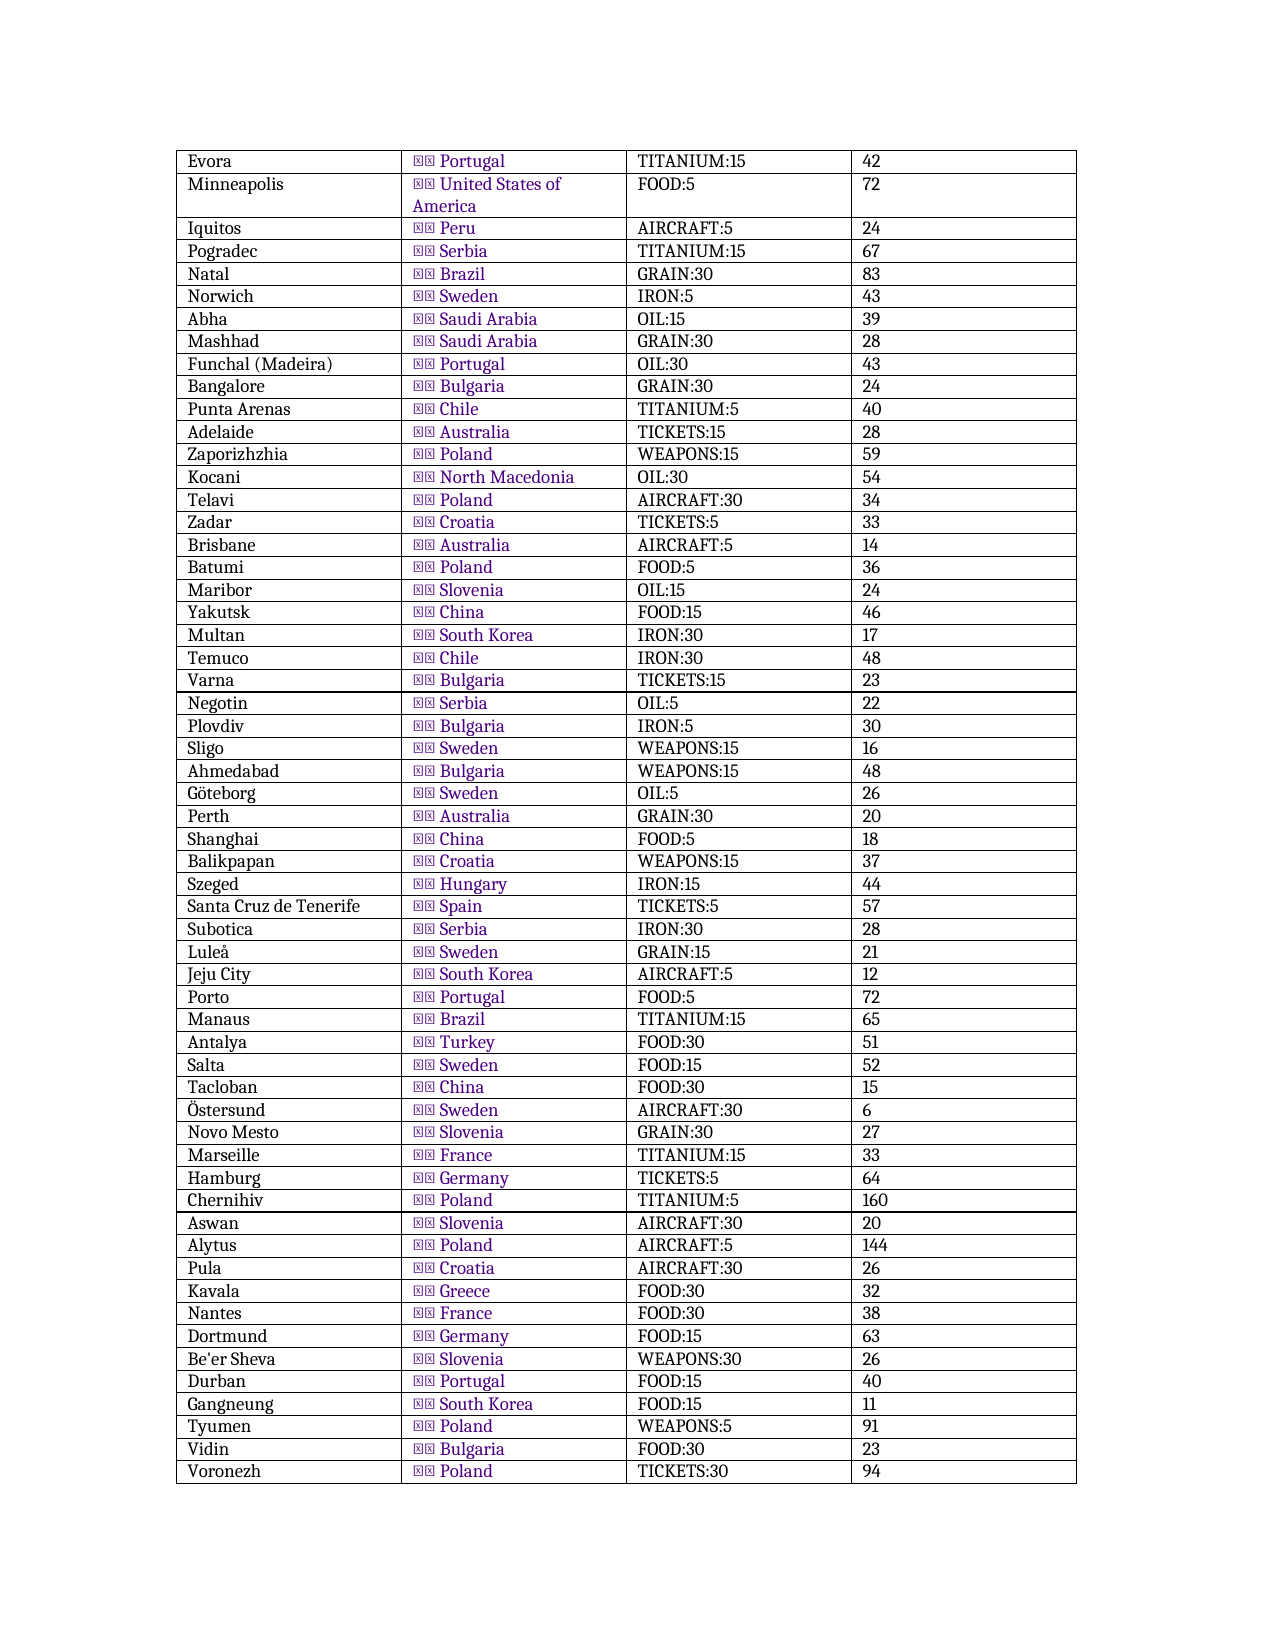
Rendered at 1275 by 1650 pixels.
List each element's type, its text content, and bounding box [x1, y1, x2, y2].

table_cell 🇧🇷 Brazil [402, 1009, 626, 1031]
table_cell GRAIN:15 [627, 941, 851, 963]
table_cell 30 [852, 715, 1076, 737]
table_cell Zaporizhzhia [177, 444, 401, 465]
table_cell 🇵🇱 Poland [402, 557, 626, 578]
table_cell WEAPONS:15 [627, 738, 851, 759]
table_cell Natal [177, 263, 401, 284]
table_cell Luleå [177, 941, 401, 963]
table_cell 33 [852, 1145, 1076, 1166]
table_cell 14 [852, 534, 1076, 556]
table_cell GRAIN:30 [627, 331, 851, 352]
table_cell 43 [852, 354, 1076, 375]
table_cell 20 [852, 1213, 1076, 1234]
table_cell 12 [852, 964, 1076, 985]
table_cell OIL:5 [627, 693, 851, 714]
table_cell Gangneung [177, 1393, 401, 1415]
table_cell 26 [852, 1258, 1076, 1279]
table_cell FOOD:5 [627, 828, 851, 850]
table_cell Hamburg [177, 1167, 401, 1189]
table_cell 72 [852, 174, 1076, 217]
table_cell 🇧🇬 Bulgaria [402, 670, 626, 691]
table_cell 🇪🇸 Spain [402, 896, 626, 917]
table_cell 🇧🇬 Bulgaria [402, 1439, 626, 1460]
table_cell Kocani [177, 466, 401, 488]
table_cell 🇭🇷 Croatia [402, 851, 626, 872]
table_cell 11 [852, 1393, 1076, 1415]
table_cell 23 [852, 1439, 1076, 1460]
table_cell 6 [852, 1099, 1076, 1121]
table_cell 26 [852, 1348, 1076, 1369]
table_cell TICKETS:5 [627, 1167, 851, 1189]
table_cell Tyumen [177, 1416, 401, 1437]
table_cell 48 [852, 760, 1076, 782]
table_cell Kavala [177, 1280, 401, 1302]
table_cell 18 [852, 828, 1076, 850]
table_cell Funchal (Madeira) [177, 354, 401, 375]
table_cell TITANIUM:15 [627, 151, 851, 173]
table_cell 28 [852, 919, 1076, 940]
table_cell 🇵🇹 Portugal [402, 151, 626, 173]
table_cell GRAIN:30 [627, 376, 851, 398]
table_cell TITANIUM:15 [627, 1009, 851, 1031]
table_cell 54 [852, 466, 1076, 488]
table_cell TITANIUM:5 [627, 1190, 851, 1211]
table_cell WEAPONS:15 [627, 444, 851, 465]
table_cell Abha [177, 308, 401, 330]
table_cell 59 [852, 444, 1076, 465]
table_cell 57 [852, 896, 1076, 917]
table_cell 🇨🇱 Chile [402, 399, 626, 420]
table_cell Temuco [177, 647, 401, 669]
table_cell 32 [852, 1280, 1076, 1302]
table_cell 🇸🇪 Sweden [402, 1054, 626, 1076]
table_cell Jeju City [177, 964, 401, 985]
table_cell FOOD:30 [627, 1032, 851, 1053]
table_cell 🇵🇱 Poland [402, 1461, 626, 1483]
table_cell Yakutsk [177, 602, 401, 624]
table_cell Minneapolis [177, 174, 401, 217]
table_cell 🇨🇳 China [402, 1077, 626, 1098]
table_cell 🇵🇪 Peru [402, 218, 626, 239]
table_cell 🇫🇷 France [402, 1145, 626, 1166]
table_cell 33 [852, 512, 1076, 533]
table_cell TICKETS:30 [627, 1461, 851, 1483]
table_cell Pogradec [177, 240, 401, 262]
table_cell 🇵🇱 Poland [402, 444, 626, 465]
table_cell Subotica [177, 919, 401, 940]
table_cell Punta Arenas [177, 399, 401, 420]
table_cell 🇸🇪 Sweden [402, 1099, 626, 1121]
table_cell Negotin [177, 693, 401, 714]
table_cell Maribor [177, 580, 401, 601]
table_cell 🇸🇪 Sweden [402, 286, 626, 307]
table_cell OIL:5 [627, 783, 851, 804]
table_cell 63 [852, 1325, 1076, 1347]
table_cell 🇸🇦 Saudi Arabia [402, 308, 626, 330]
table_cell 🇵🇱 Poland [402, 489, 626, 511]
table_cell 91 [852, 1416, 1076, 1437]
table_cell 40 [852, 399, 1076, 420]
table_cell TICKETS:5 [627, 896, 851, 917]
table_cell 🇦🇺 Australia [402, 421, 626, 443]
table_cell FOOD:30 [627, 1280, 851, 1302]
table_cell Batumi [177, 557, 401, 578]
table_cell 🇷🇸 Serbia [402, 919, 626, 940]
table_cell Manaus [177, 1009, 401, 1031]
table_cell 36 [852, 557, 1076, 578]
table_cell 🇷🇸 Serbia [402, 693, 626, 714]
table_cell OIL:15 [627, 580, 851, 601]
table_cell FOOD:30 [627, 1303, 851, 1324]
table_cell 94 [852, 1461, 1076, 1483]
table_cell 🇸🇮 Slovenia [402, 1122, 626, 1143]
table_cell 🇵🇹 Portugal [402, 986, 626, 1008]
table_cell Sligo [177, 738, 401, 759]
table_cell Nantes [177, 1303, 401, 1324]
table_cell Santa Cruz de Tenerife [177, 896, 401, 917]
table_cell IRON:5 [627, 286, 851, 307]
table_cell AIRCRAFT:30 [627, 1099, 851, 1121]
table_cell OIL:30 [627, 466, 851, 488]
table_cell 37 [852, 851, 1076, 872]
table_cell 🇭🇷 Croatia [402, 512, 626, 533]
table_cell 28 [852, 421, 1076, 443]
table_cell Plovdiv [177, 715, 401, 737]
table_cell Dortmund [177, 1325, 401, 1347]
table_cell AIRCRAFT:5 [627, 964, 851, 985]
table_cell FOOD:5 [627, 986, 851, 1008]
table_cell FOOD:5 [627, 174, 851, 217]
table_cell 🇸🇮 Slovenia [402, 580, 626, 601]
table_cell FOOD:15 [627, 602, 851, 624]
table_cell 43 [852, 286, 1076, 307]
table_cell IRON:5 [627, 715, 851, 737]
table_cell Alytus [177, 1235, 401, 1257]
table_cell Zadar [177, 512, 401, 533]
table_cell Marseille [177, 1145, 401, 1166]
table_cell Göteborg [177, 783, 401, 804]
table_cell TICKETS:5 [627, 512, 851, 533]
table_cell IRON:30 [627, 647, 851, 669]
table_cell 24 [852, 376, 1076, 398]
table_cell 28 [852, 331, 1076, 352]
table_cell AIRCRAFT:5 [627, 1235, 851, 1257]
table_cell AIRCRAFT:5 [627, 218, 851, 239]
table_cell Voronezh [177, 1461, 401, 1483]
table_cell 144 [852, 1235, 1076, 1257]
table_cell 🇫🇷 France [402, 1303, 626, 1324]
table_cell 64 [852, 1167, 1076, 1189]
table_cell 🇦🇺 Australia [402, 534, 626, 556]
table_cell 🇨🇳 China [402, 602, 626, 624]
table_cell TICKETS:15 [627, 421, 851, 443]
table_cell 🇰🇷 South Korea [402, 625, 626, 646]
table_cell Brisbane [177, 534, 401, 556]
table_cell Östersund [177, 1099, 401, 1121]
table_cell Novo Mesto [177, 1122, 401, 1143]
table_cell Chernihiv [177, 1190, 401, 1211]
table_cell Antalya [177, 1032, 401, 1053]
table_cell Porto [177, 986, 401, 1008]
table_cell 34 [852, 489, 1076, 511]
table_cell 27 [852, 1122, 1076, 1143]
table_cell 🇧🇬 Bulgaria [402, 715, 626, 737]
table_cell Balikpapan [177, 851, 401, 872]
table_cell AIRCRAFT:30 [627, 1213, 851, 1234]
table_cell 22 [852, 693, 1076, 714]
table_cell 40 [852, 1371, 1076, 1392]
table_cell FOOD:30 [627, 1439, 851, 1460]
table_cell 67 [852, 240, 1076, 262]
table_cell Ahmedabad [177, 760, 401, 782]
table_cell 🇰🇷 South Korea [402, 1393, 626, 1415]
table_cell FOOD:30 [627, 1077, 851, 1098]
table_cell IRON:30 [627, 625, 851, 646]
table_cell Evora [177, 151, 401, 173]
table_cell 🇵🇱 Poland [402, 1190, 626, 1211]
table_cell 46 [852, 602, 1076, 624]
table_cell Szeged [177, 873, 401, 895]
table_cell 39 [852, 308, 1076, 330]
table_cell 🇸🇮 Slovenia [402, 1348, 626, 1369]
table_cell 26 [852, 783, 1076, 804]
table_cell 72 [852, 986, 1076, 1008]
table_cell Multan [177, 625, 401, 646]
table_cell GRAIN:30 [627, 1122, 851, 1143]
table_cell 🇵🇱 Poland [402, 1235, 626, 1257]
table_cell FOOD:15 [627, 1054, 851, 1076]
table_cell GRAIN:30 [627, 263, 851, 284]
table_cell Bangalore [177, 376, 401, 398]
table_cell WEAPONS:15 [627, 851, 851, 872]
table_cell 🇧🇬 Bulgaria [402, 376, 626, 398]
table_cell 🇩🇪 Germany [402, 1167, 626, 1189]
table_cell 51 [852, 1032, 1076, 1053]
table_cell FOOD:5 [627, 557, 851, 578]
table_cell 🇵🇹 Portugal [402, 354, 626, 375]
table_cell AIRCRAFT:5 [627, 534, 851, 556]
table_cell FOOD:15 [627, 1325, 851, 1347]
table_cell Be'er Sheva [177, 1348, 401, 1369]
table_cell Varna [177, 670, 401, 691]
table_cell Norwich [177, 286, 401, 307]
table_cell 🇸🇦 Saudi Arabia [402, 331, 626, 352]
table_cell 🇸🇪 Sweden [402, 941, 626, 963]
table_cell WEAPONS:30 [627, 1348, 851, 1369]
table_cell 🇵🇹 Portugal [402, 1371, 626, 1392]
table_cell GRAIN:30 [627, 806, 851, 827]
table_cell 🇹🇷 Turkey [402, 1032, 626, 1053]
table_cell 24 [852, 218, 1076, 239]
table_cell 🇰🇷 South Korea [402, 964, 626, 985]
table_cell 24 [852, 580, 1076, 601]
table_cell 🇸🇪 Sweden [402, 738, 626, 759]
table_cell Iquitos [177, 218, 401, 239]
table_cell Telavi [177, 489, 401, 511]
table_cell Adelaide [177, 421, 401, 443]
table_cell Shanghai [177, 828, 401, 850]
table_cell AIRCRAFT:30 [627, 489, 851, 511]
table_cell Pula [177, 1258, 401, 1279]
table_cell 🇨🇱 Chile [402, 647, 626, 669]
table_cell 83 [852, 263, 1076, 284]
table_cell 🇩🇪 Germany [402, 1325, 626, 1347]
table_cell OIL:30 [627, 354, 851, 375]
table_cell WEAPONS:15 [627, 760, 851, 782]
table_cell Durban [177, 1371, 401, 1392]
table_cell IRON:30 [627, 919, 851, 940]
table_cell Perth [177, 806, 401, 827]
table_cell TITANIUM:15 [627, 1145, 851, 1166]
table_cell AIRCRAFT:30 [627, 1258, 851, 1279]
table_cell 21 [852, 941, 1076, 963]
table_cell 17 [852, 625, 1076, 646]
table_cell Mashhad [177, 331, 401, 352]
table_cell TITANIUM:5 [627, 399, 851, 420]
table_cell 🇧🇷 Brazil [402, 263, 626, 284]
table_cell TICKETS:15 [627, 670, 851, 691]
table_cell FOOD:15 [627, 1371, 851, 1392]
table_cell Tacloban [177, 1077, 401, 1098]
table_cell 52 [852, 1054, 1076, 1076]
table_cell OIL:15 [627, 308, 851, 330]
table_cell 38 [852, 1303, 1076, 1324]
table_cell Vidin [177, 1439, 401, 1460]
table_cell 65 [852, 1009, 1076, 1031]
table_cell 🇦🇺 Australia [402, 806, 626, 827]
table_cell 🇧🇬 Bulgaria [402, 760, 626, 782]
table_cell 23 [852, 670, 1076, 691]
table_cell 🇬🇷 Greece [402, 1280, 626, 1302]
table_cell 20 [852, 806, 1076, 827]
table_cell 44 [852, 873, 1076, 895]
table_cell TITANIUM:15 [627, 240, 851, 262]
table_cell 15 [852, 1077, 1076, 1098]
table_cell IRON:15 [627, 873, 851, 895]
table_cell 🇨🇳 China [402, 828, 626, 850]
table_cell 🇸🇮 Slovenia [402, 1213, 626, 1234]
table_cell 🇭🇷 Croatia [402, 1258, 626, 1279]
table_cell 48 [852, 647, 1076, 669]
table_cell 42 [852, 151, 1076, 173]
table_cell 16 [852, 738, 1076, 759]
table_cell FOOD:15 [627, 1393, 851, 1415]
table_cell 🇸🇪 Sweden [402, 783, 626, 804]
table_cell Aswan [177, 1213, 401, 1234]
table_cell 🇲🇰 North Macedonia [402, 466, 626, 488]
table_cell 160 [852, 1190, 1076, 1211]
table_cell WEAPONS:5 [627, 1416, 851, 1437]
table_cell 🇷🇸 Serbia [402, 240, 626, 262]
table_cell Salta [177, 1054, 401, 1076]
table_cell 🇺🇸 United States of America [402, 174, 626, 217]
table_cell 🇭🇺 Hungary [402, 873, 626, 895]
table_cell 🇵🇱 Poland [402, 1416, 626, 1437]
